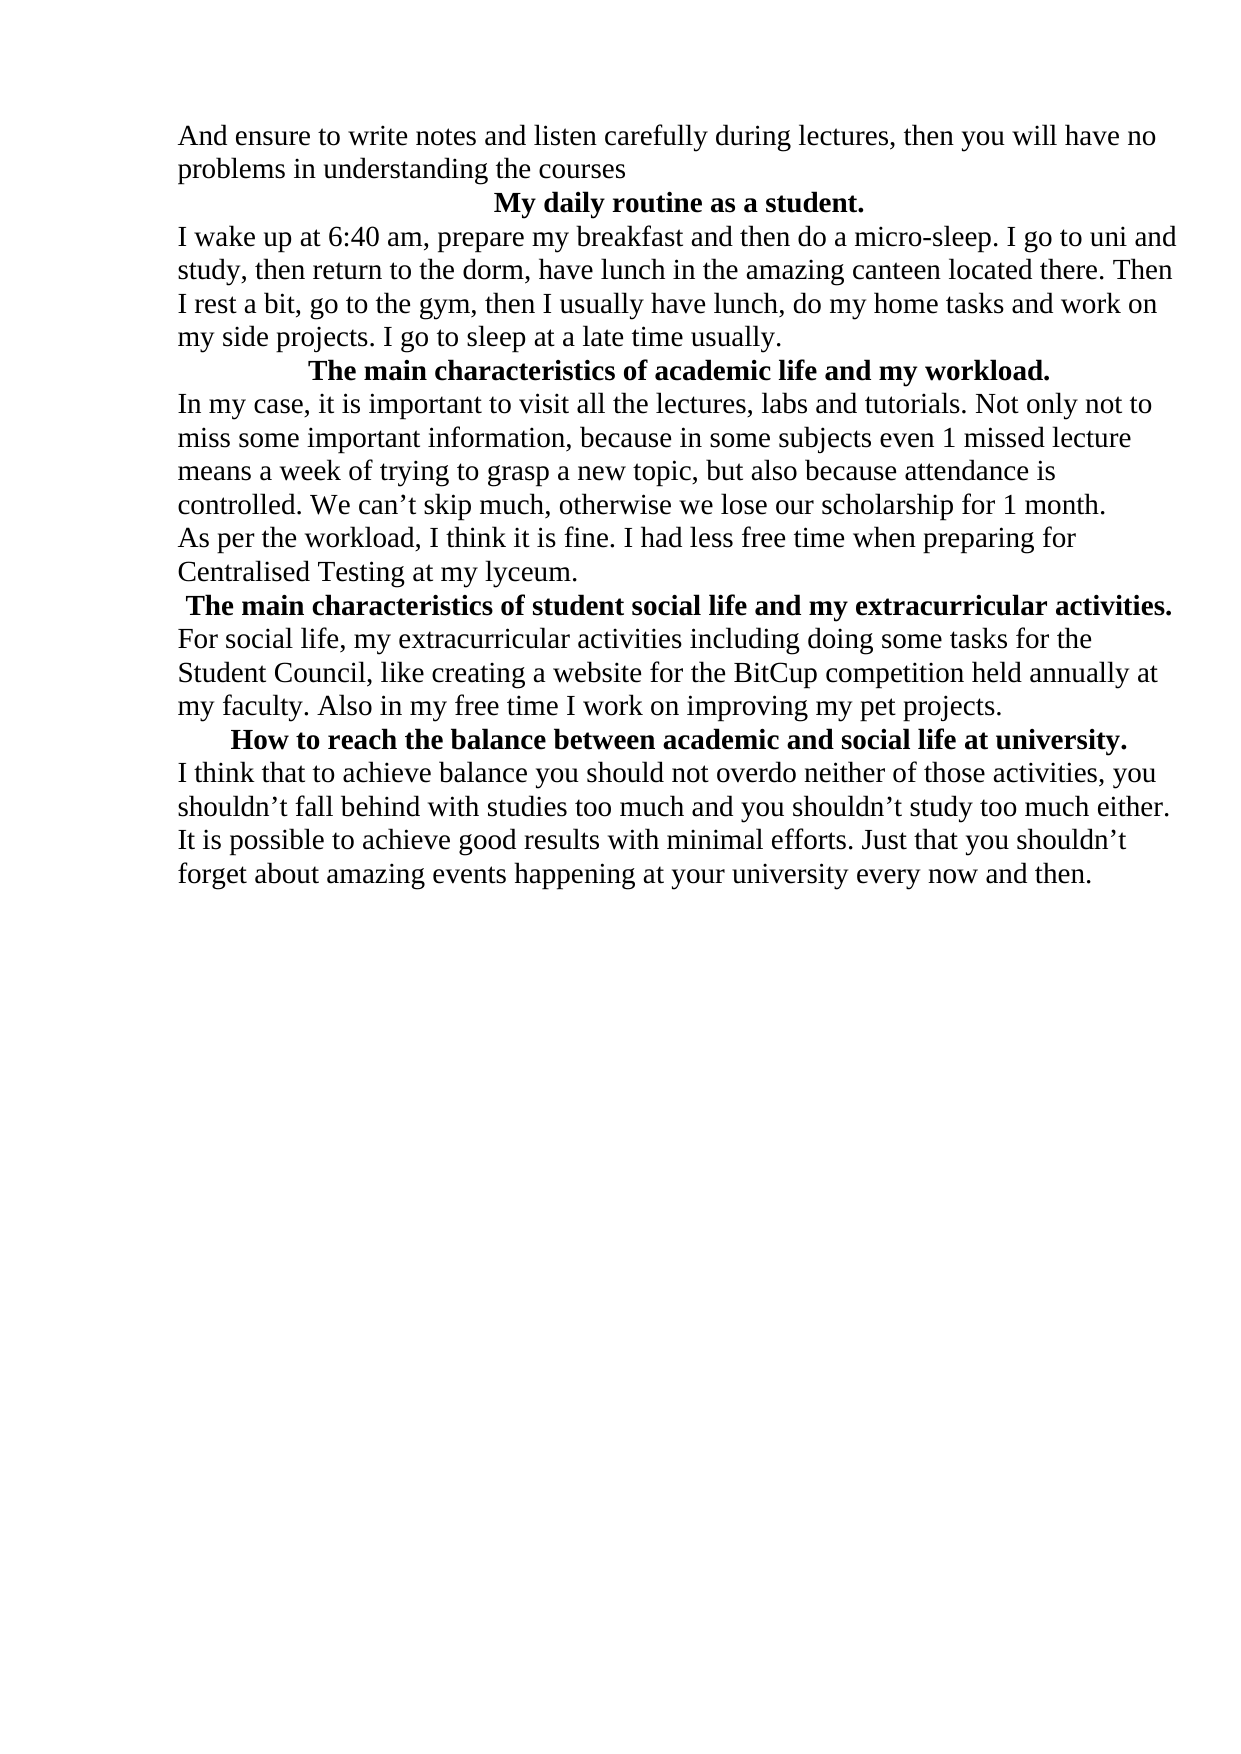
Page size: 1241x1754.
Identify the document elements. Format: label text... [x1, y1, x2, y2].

text The main characteristics of academic life and my workload. [177, 353, 1181, 386]
text I think that to achieve balance you should not overdo neither of those activities, you shouldn’t fall behind with studies too much and you shouldn’t study too much either. It is possible to achieve good results with minimal efforts. Just that you shouldn’t forget about amazing events happening at your university every now and then. [177, 755, 1181, 889]
text How to reach the balance between academic and social life at university. [177, 722, 1181, 755]
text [177, 118, 1181, 185]
text The main characteristics of student social life and my extracurricular activities. [177, 588, 1181, 621]
text I wake up at 6:40 am, prepare my breakfast and then do a micro-sleep. I go to uni and study, then return to the dorm, have lunch in the amazing canteen located there. Then I rest a bit, go to the gym, then I usually have lunch, do my home tasks and work on my side projects. I go to sleep at a late time usually. [177, 219, 1181, 353]
text In my case, it is important to visit all the lectures, labs and tutorials. Not only not to miss some important information, because in some subjects even 1 missed lecture means a week of trying to grasp a new topic, but also because attendance is controlled. We can’t skip much, otherwise we lose our scholarship for 1 month. [177, 386, 1181, 521]
text My daily routine as a student. [177, 185, 1181, 219]
text For social life, my extracurricular activities including doing some tasks for the Student Council, like creating a website for the BitCup competition held annually at my faculty. Also in my free time I work on improving my pet projects. [177, 621, 1181, 722]
text As per the workload, I think it is fine. I had less free time when preparing for Centralised Testing at my lyceum. [177, 521, 1181, 588]
